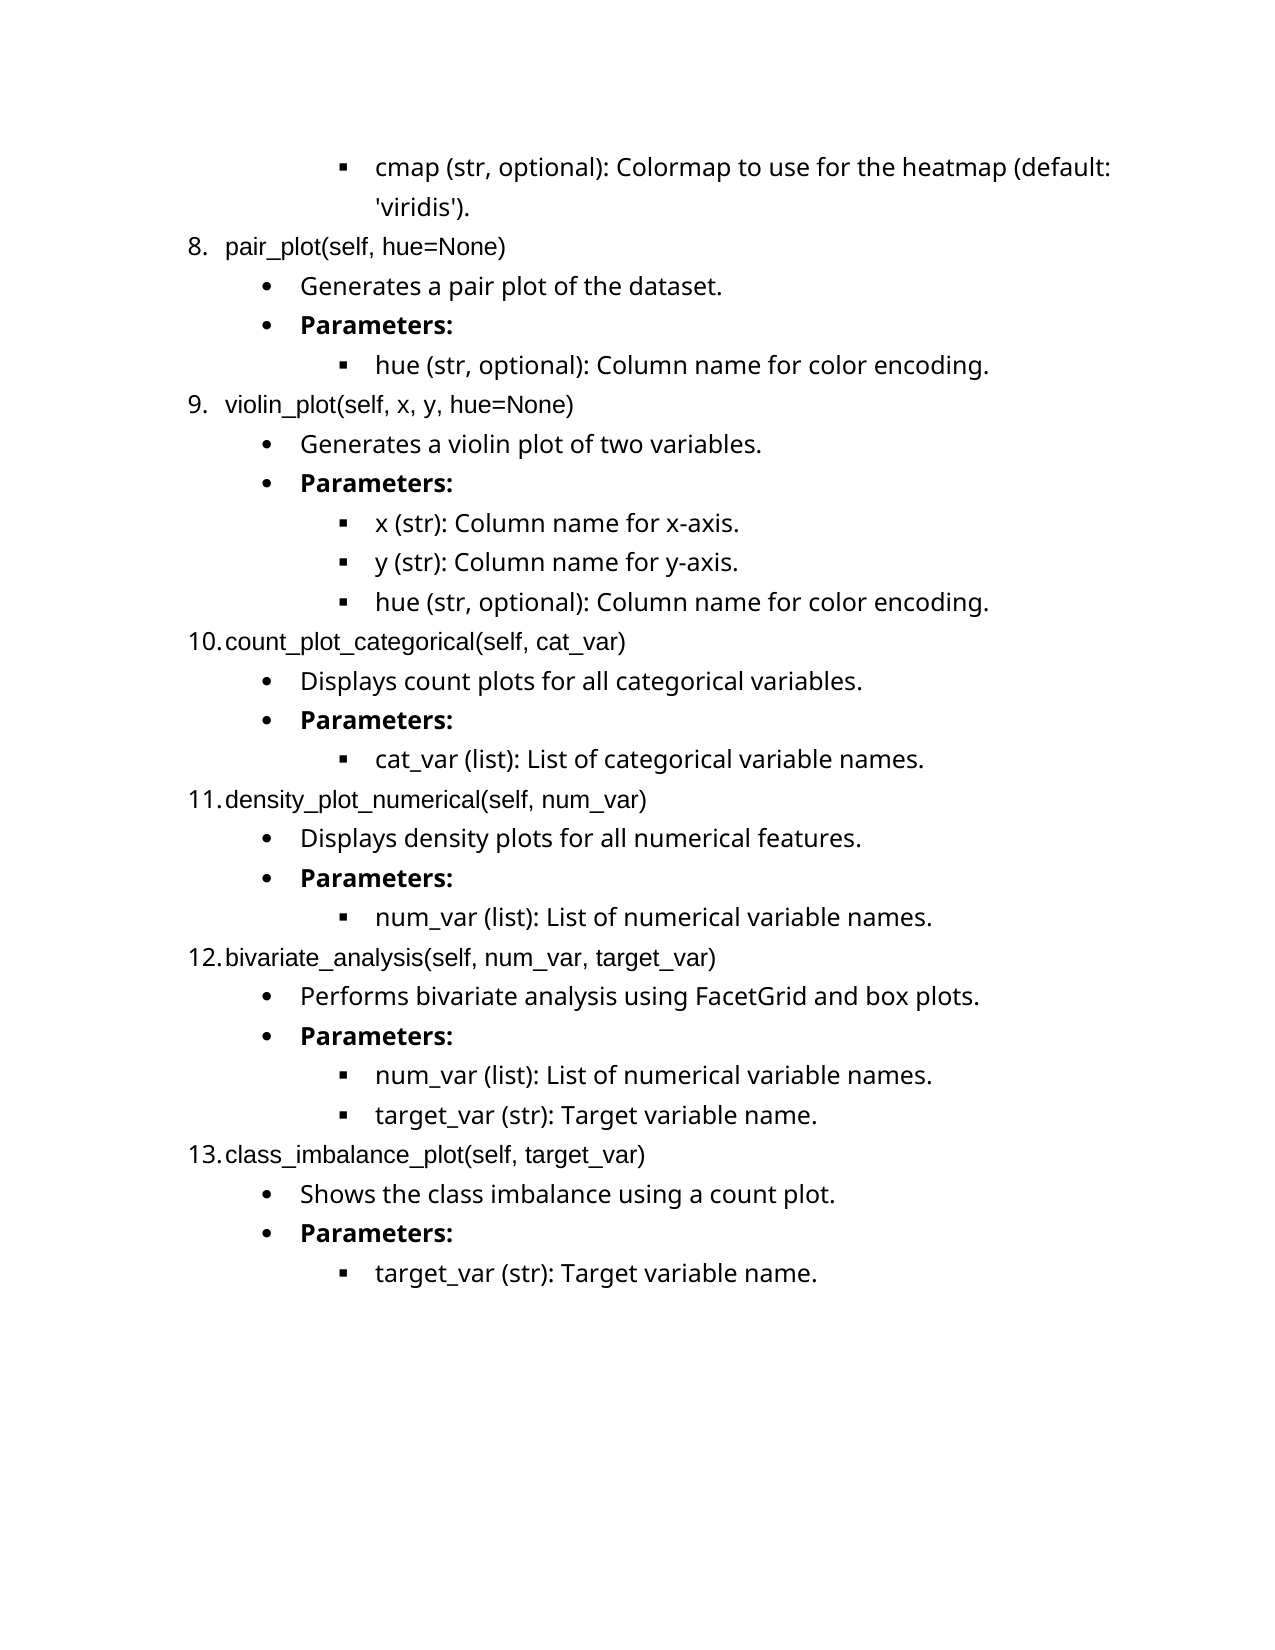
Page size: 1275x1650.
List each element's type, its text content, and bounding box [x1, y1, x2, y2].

list Displays density plots for all numerical features. [262, 821, 1125, 855]
list Generates a pair plot of the dataset. [262, 268, 1125, 302]
list violin_plot(self, x, y, hue=None) [187, 387, 1125, 421]
list class_imbalance_plot(self, target_var) [187, 1137, 1125, 1171]
list Performs bivariate analysis using FacetGrid and box plots. [262, 979, 1125, 1013]
list Displays count plots for all categorical variables. [262, 663, 1125, 697]
list target_var (str): Target variable name. [337, 1097, 1125, 1132]
list density_plot_numerical(self, num_var) [187, 782, 1125, 816]
list target_var (str): Target variable name. [337, 1255, 1125, 1289]
list Generates a violin plot of two variables. [262, 426, 1125, 460]
list hue (str, optional): Column name for color encoding. [337, 347, 1125, 381]
list cmap (str, optional): Colormap to use for the heatmap (default: 'viridis'). [337, 150, 1125, 223]
list bivariate_analysis(self, num_var, target_var) [187, 939, 1125, 974]
list x (str): Column name for x-axis. [337, 505, 1125, 539]
list Parameters: [262, 861, 1125, 895]
list cat_var (list): List of categorical variable names. [337, 742, 1125, 776]
list Parameters: [262, 1018, 1125, 1053]
list pair_plot(self, hue=None) [187, 229, 1125, 263]
list Parameters: [262, 703, 1125, 737]
list Parameters: [262, 308, 1125, 342]
list num_var (list): List of numerical variable names. [337, 900, 1125, 934]
list hue (str, optional): Column name for color encoding. [337, 584, 1125, 618]
list num_var (list): List of numerical variable names. [337, 1058, 1125, 1092]
list count_plot_categorical(self, cat_var) [187, 624, 1125, 658]
list Parameters: [262, 1216, 1125, 1250]
list Parameters: [262, 466, 1125, 500]
list y (str): Column name for y-axis. [337, 545, 1125, 579]
list Shows the class imbalance using a count plot. [262, 1176, 1125, 1211]
